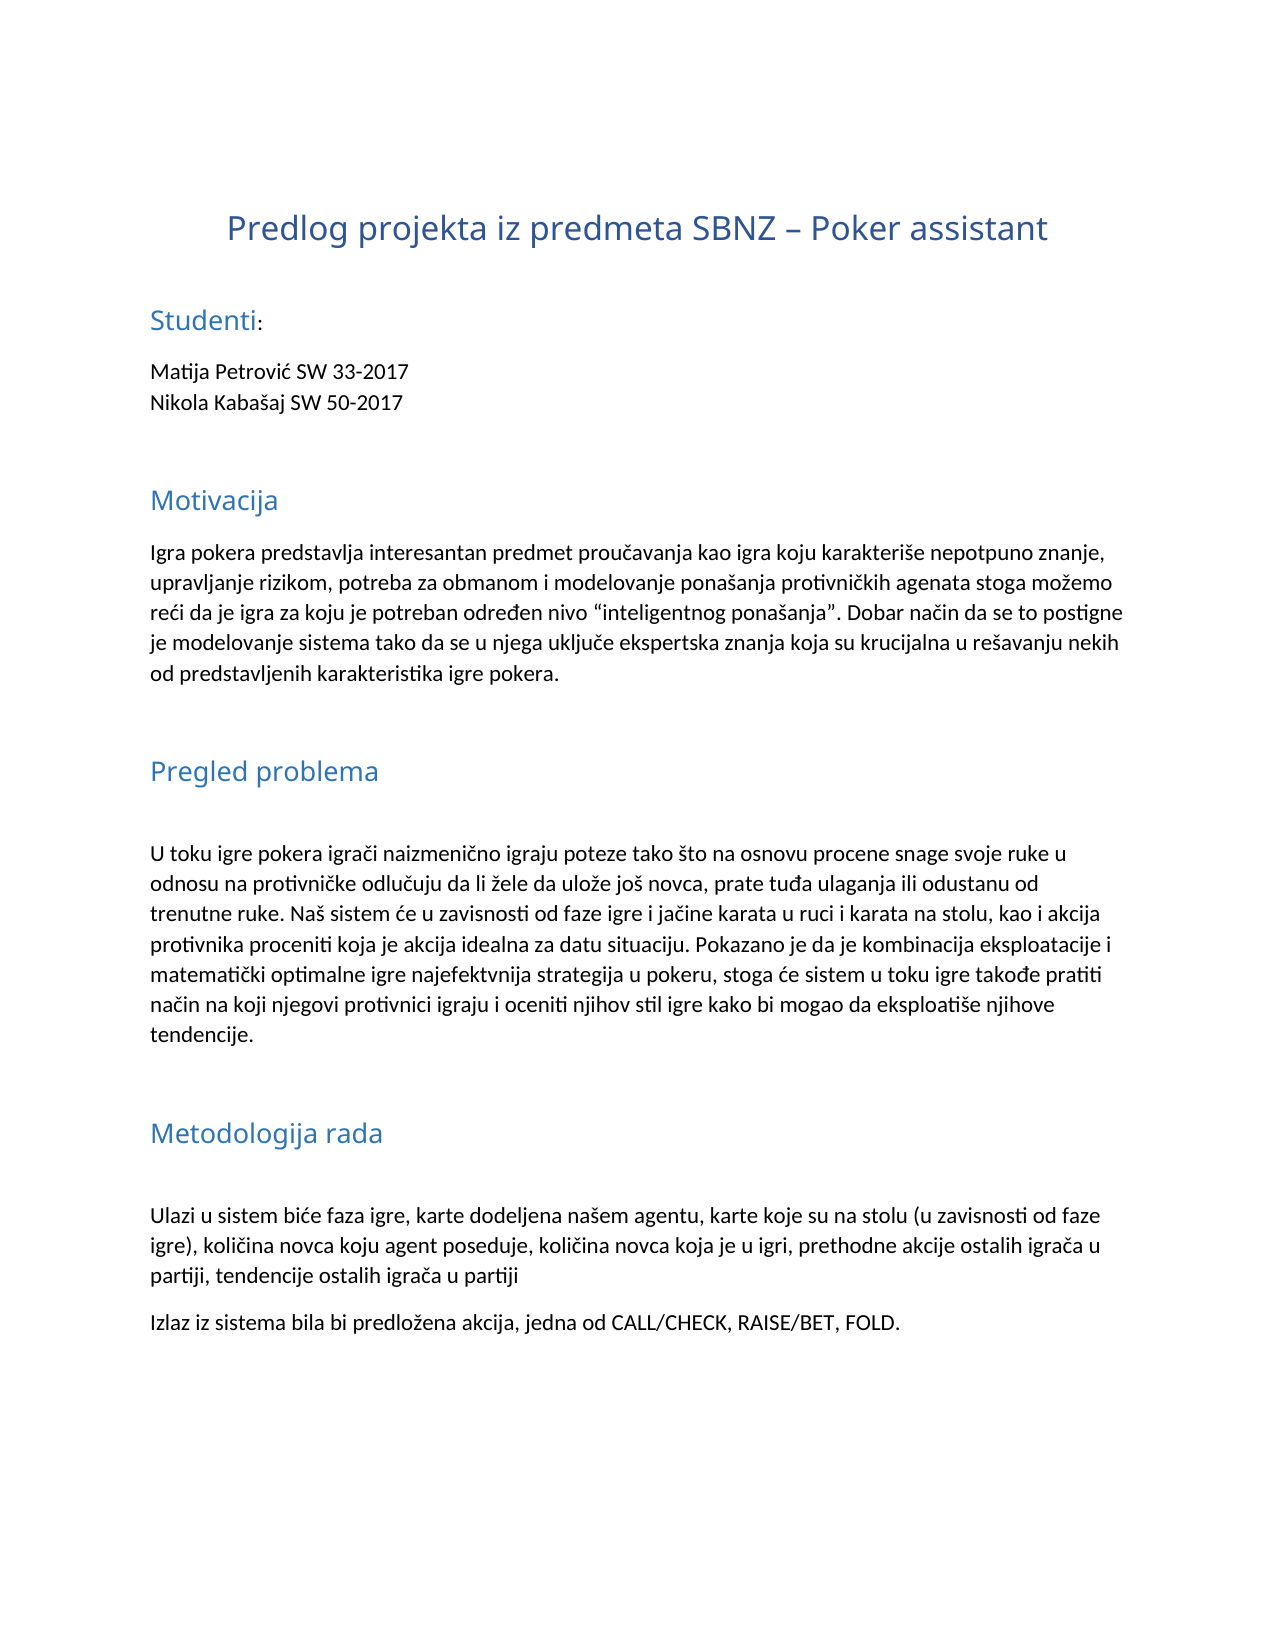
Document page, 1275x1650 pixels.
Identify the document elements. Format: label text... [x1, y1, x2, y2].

text U toku igre pokera igrači naizmenično igraju poteze tako što na osnovu procene snage svoje ruke u odnosu na protivničke odlučuju da li žele da ulože još novca, prate tuđa ulaganja ili odustanu od trenutne ruke. Naš sistem će u zavisnosti od faze igre i jačine karata u ruci i karata na stolu, kao i akcija protivnika proceniti koja je akcija idealna za datu situaciju. Pokazano je da je kombinacija eksploatacije i matematički optimalne igre najefektvnija strategija u pokeru, stoga će sistem u toku igre takođe pratiti način na koji njegovi protivnici igraju i oceniti njihov stil igre kako bi mogao da eksploatiše njihove tendencije. [150, 839, 1125, 1048]
text Igra pokera predstavlja interesantan predmet proučavanja kao igra koju karakteriše nepotpuno znanje, upravljanje rizikom, potreba za obmanom i modelovanje ponašanja protivničkih agenata stoga možemo reći da je igra za koju je potreban određen nivo “inteligentnog ponašanja”. Dobar način da se to postigne je modelovanje sistema tako da se u njega uključe ekspertska znanja koja su krucijalna u rešavanju nekih od predstavljenih karakteristika igre pokera. [150, 538, 1125, 687]
text Motivacija [150, 481, 1125, 518]
text Ulazi u sistem biće faza igre, karte dodeljena našem agentu, karte koje su na stolu (u zavisnosti od faze igre), količina novca koju agent poseduje, količina novca koja je u igri, prethodne akcije ostalih igrača u partiji, tendencije ostalih igrača u partiji [150, 1201, 1125, 1289]
subtitle Predlog projekta iz predmeta SBNZ – Poker assistant [150, 205, 1125, 251]
text Matija Petrović SW 33-2017 Nikola Kabašaj SW 50-2017 [150, 357, 1125, 416]
text Studenti: [150, 301, 1125, 338]
subtitle Pregled problema [150, 752, 1125, 789]
subtitle Metodologija rada [150, 1114, 1125, 1151]
text Izlaz iz sistema bila bi predložena akcija, jedna od CALL/CHECK, RAISE/BET, FOLD. [150, 1308, 1125, 1336]
